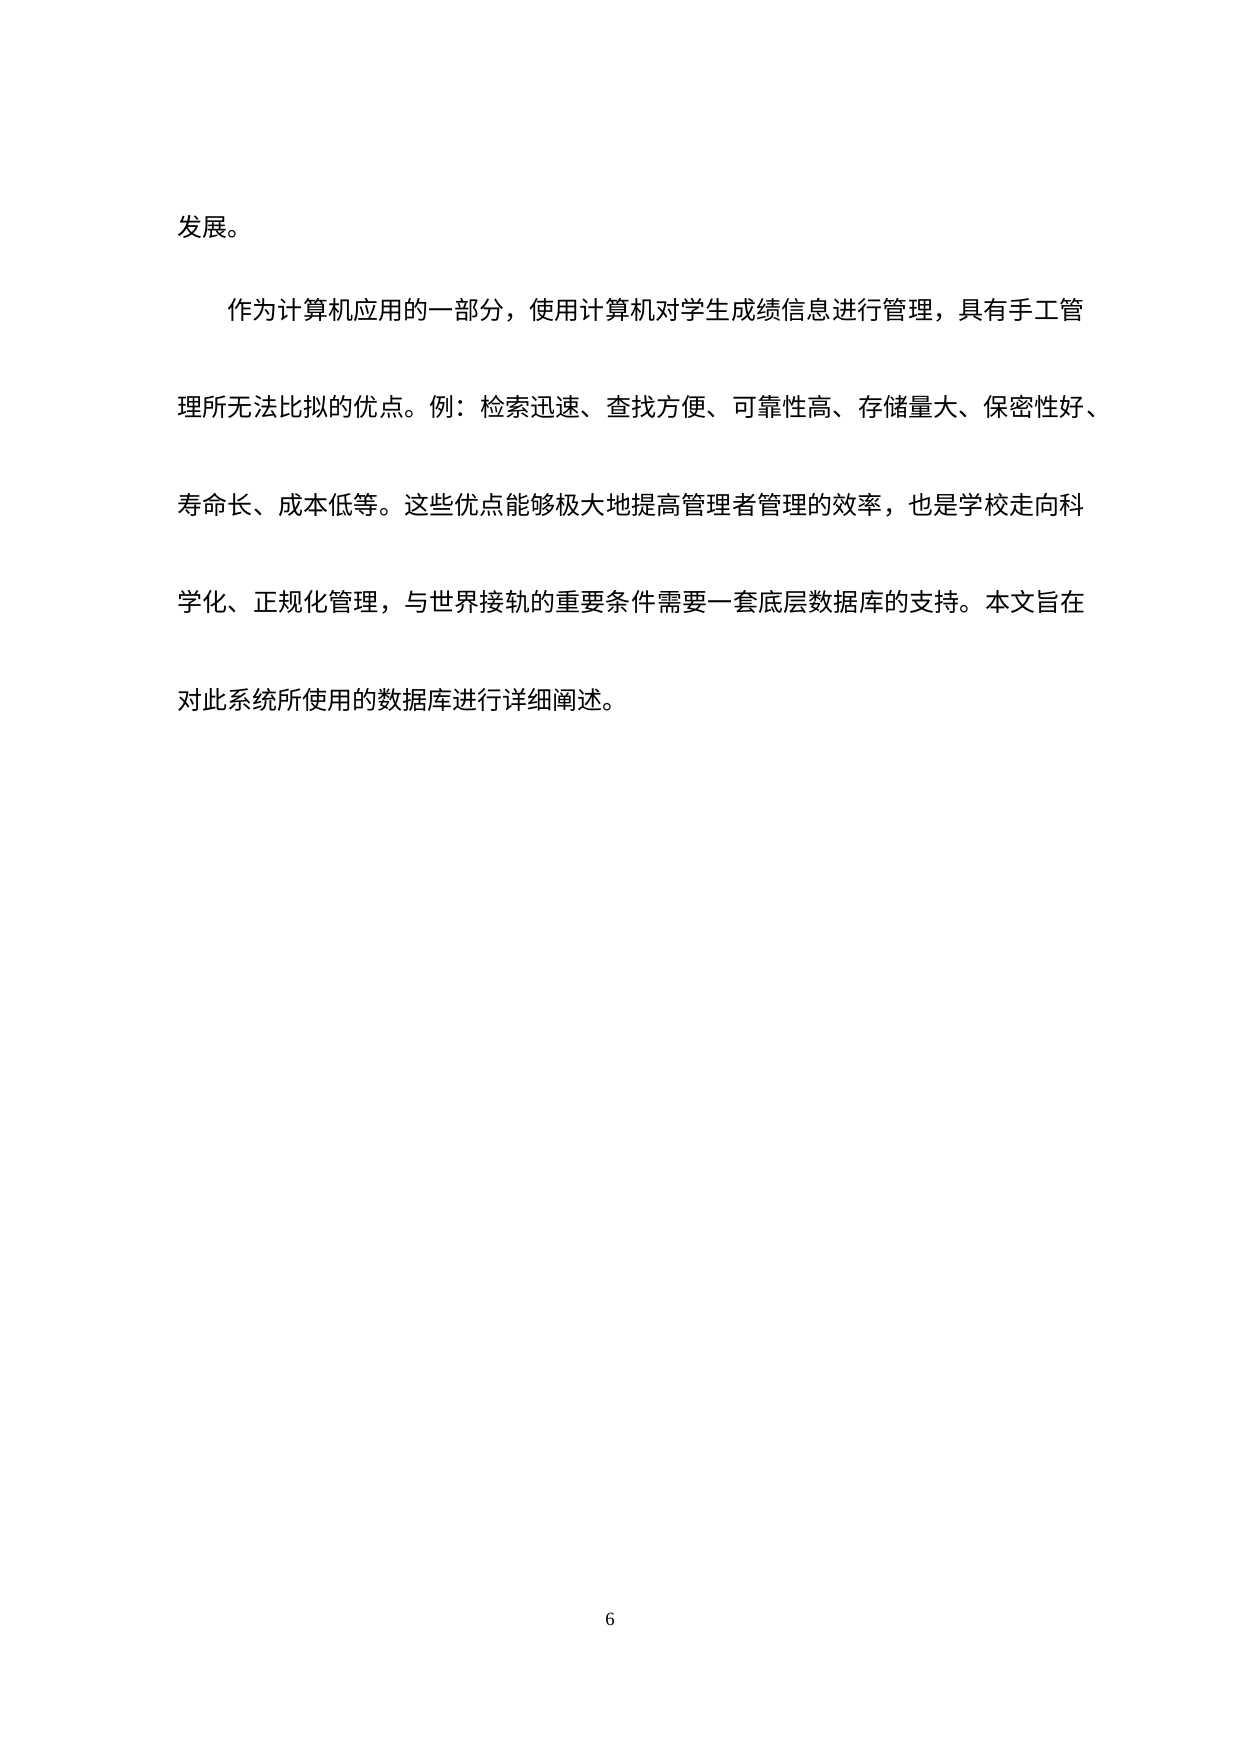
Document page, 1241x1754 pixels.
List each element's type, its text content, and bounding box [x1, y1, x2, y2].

text 作为计算机应用的一部分，使用计算机对学生成绩信息进行管理，具有手工管理所无法比拟的优点。例：检索迅速、查找方便、可靠性高、存储量大、保密性好、寿命长、成本低等。这些优点能够极大地提高管理者管理的效率，也是学校走向科学化、正规化管理，与世界接轨的重要条件需要一套底层数据库的支持。本文旨在对此系统所使用的数据库进行详细阐述。 [177, 276, 1087, 731]
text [177, 193, 1087, 258]
